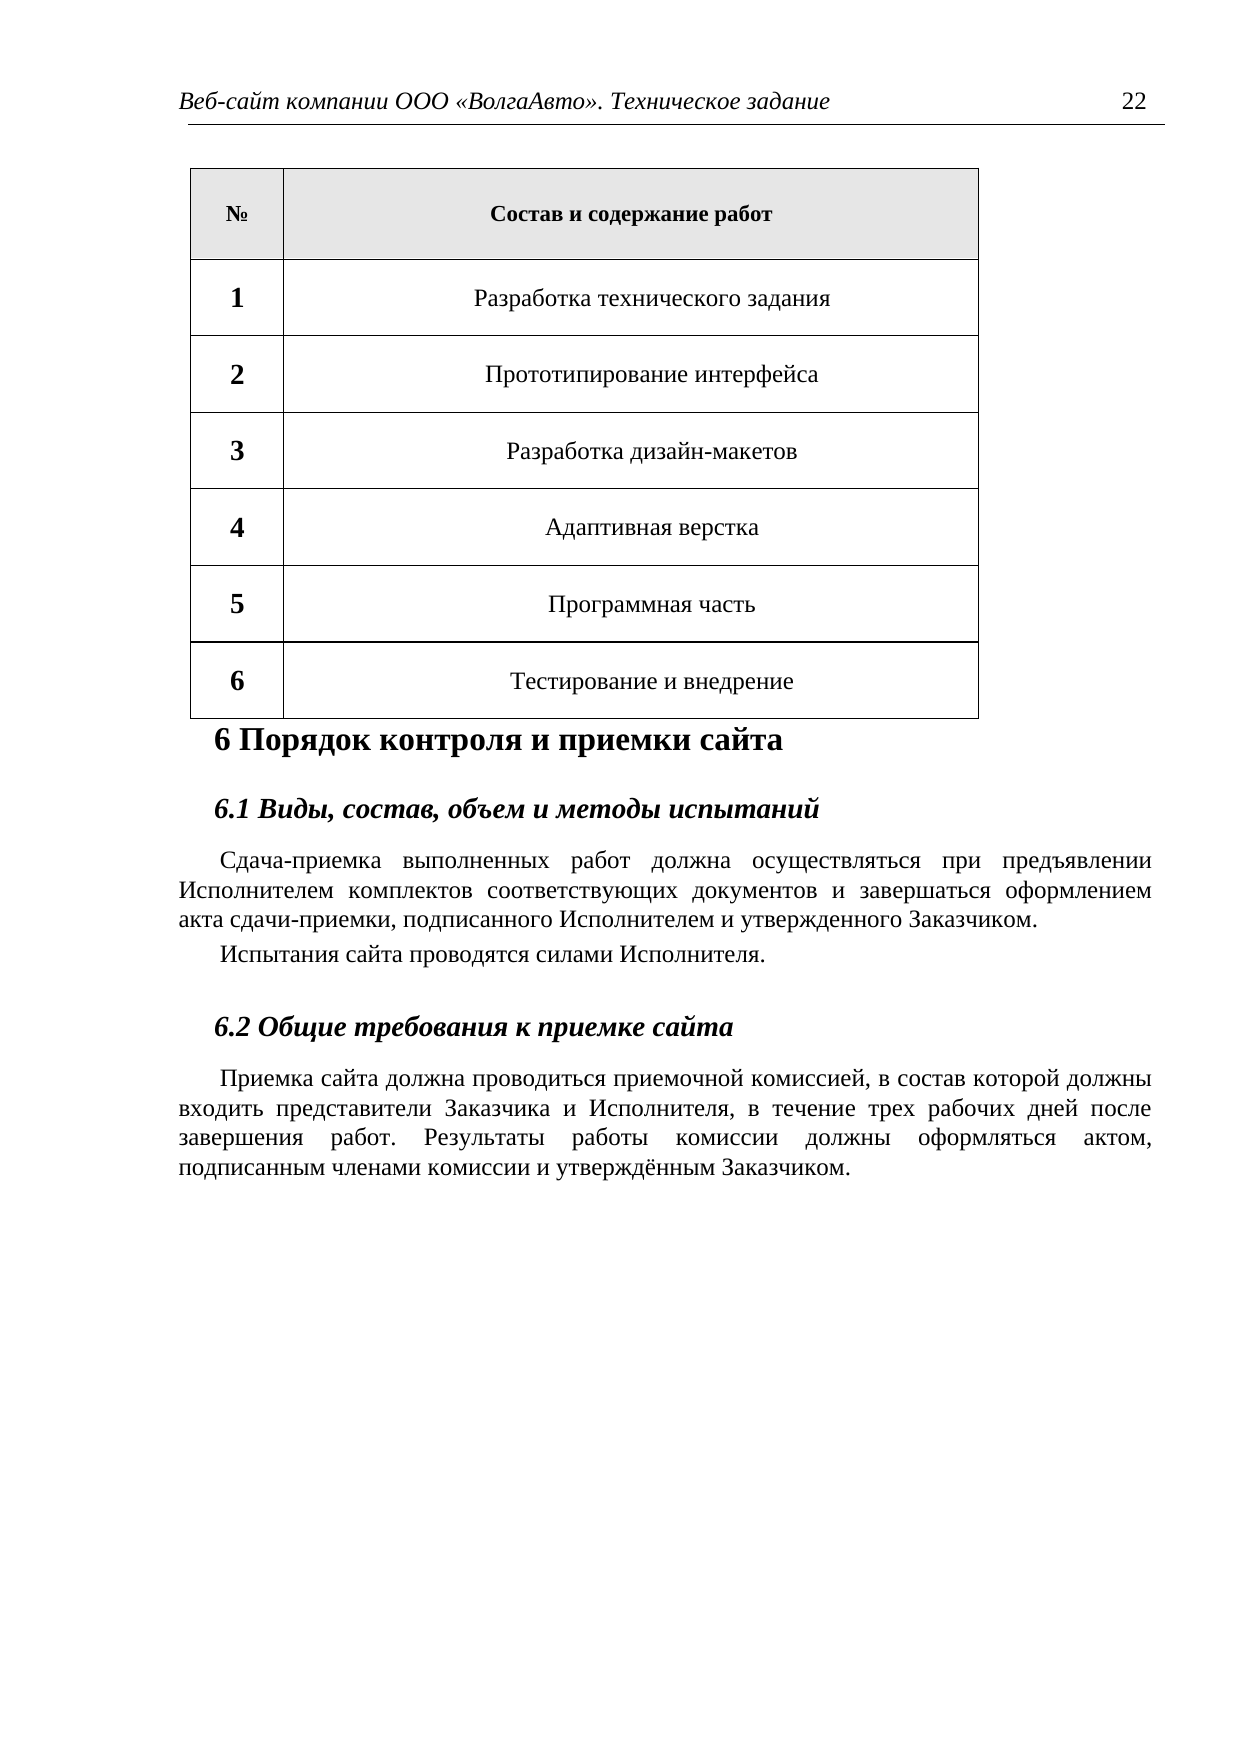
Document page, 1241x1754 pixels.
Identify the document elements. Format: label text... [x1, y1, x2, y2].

table_cell 4 [191, 489, 283, 564]
table_cell 5 [191, 566, 283, 641]
table_cell 2 [191, 336, 283, 412]
table_header Состав и содержание работ [284, 169, 978, 258]
subtitle 6 Порядок контроля и приемки сайта [214, 719, 1153, 757]
table_cell Адаптивная верстка [284, 489, 978, 564]
table_cell Разработка технического задания [284, 260, 978, 335]
table_cell 1 [191, 260, 283, 335]
subtitle 6.1 Виды, состав, объем и методы испытаний [214, 791, 1153, 824]
table_cell Программная часть [284, 566, 978, 641]
subtitle 6.2 Общие требования к приемке сайта [214, 1009, 1153, 1042]
table_header № [191, 169, 283, 258]
table_cell Разработка дизайн-макетов [284, 413, 978, 488]
table_cell Прототипирование интерфейса [284, 336, 978, 412]
table_cell 3 [191, 413, 283, 488]
text Сдача-приемка выполненных работ должна осуществляться при предъявлении Исполнителем комплектов соответствующих документов и завершаться оформлением акта сдачи-приемки, подписанного Исполнителем и утвержденного Заказчиком. [178, 845, 1153, 933]
table_cell Тестирование и внедрение [284, 643, 978, 718]
text Приемка сайта должна проводиться приемочной комиссией, в состав которой должны входить представители Заказчика и Исполнителя, в течение трех рабочих дней после завершения работ. Результаты работы комиссии должны оформляться актом, подписанным членами комиссии и утверждённым Заказчиком. [178, 1063, 1153, 1181]
table_cell 6 [191, 643, 283, 718]
text Испытания сайта проводятся силами Исполнителя. [219, 939, 1153, 968]
